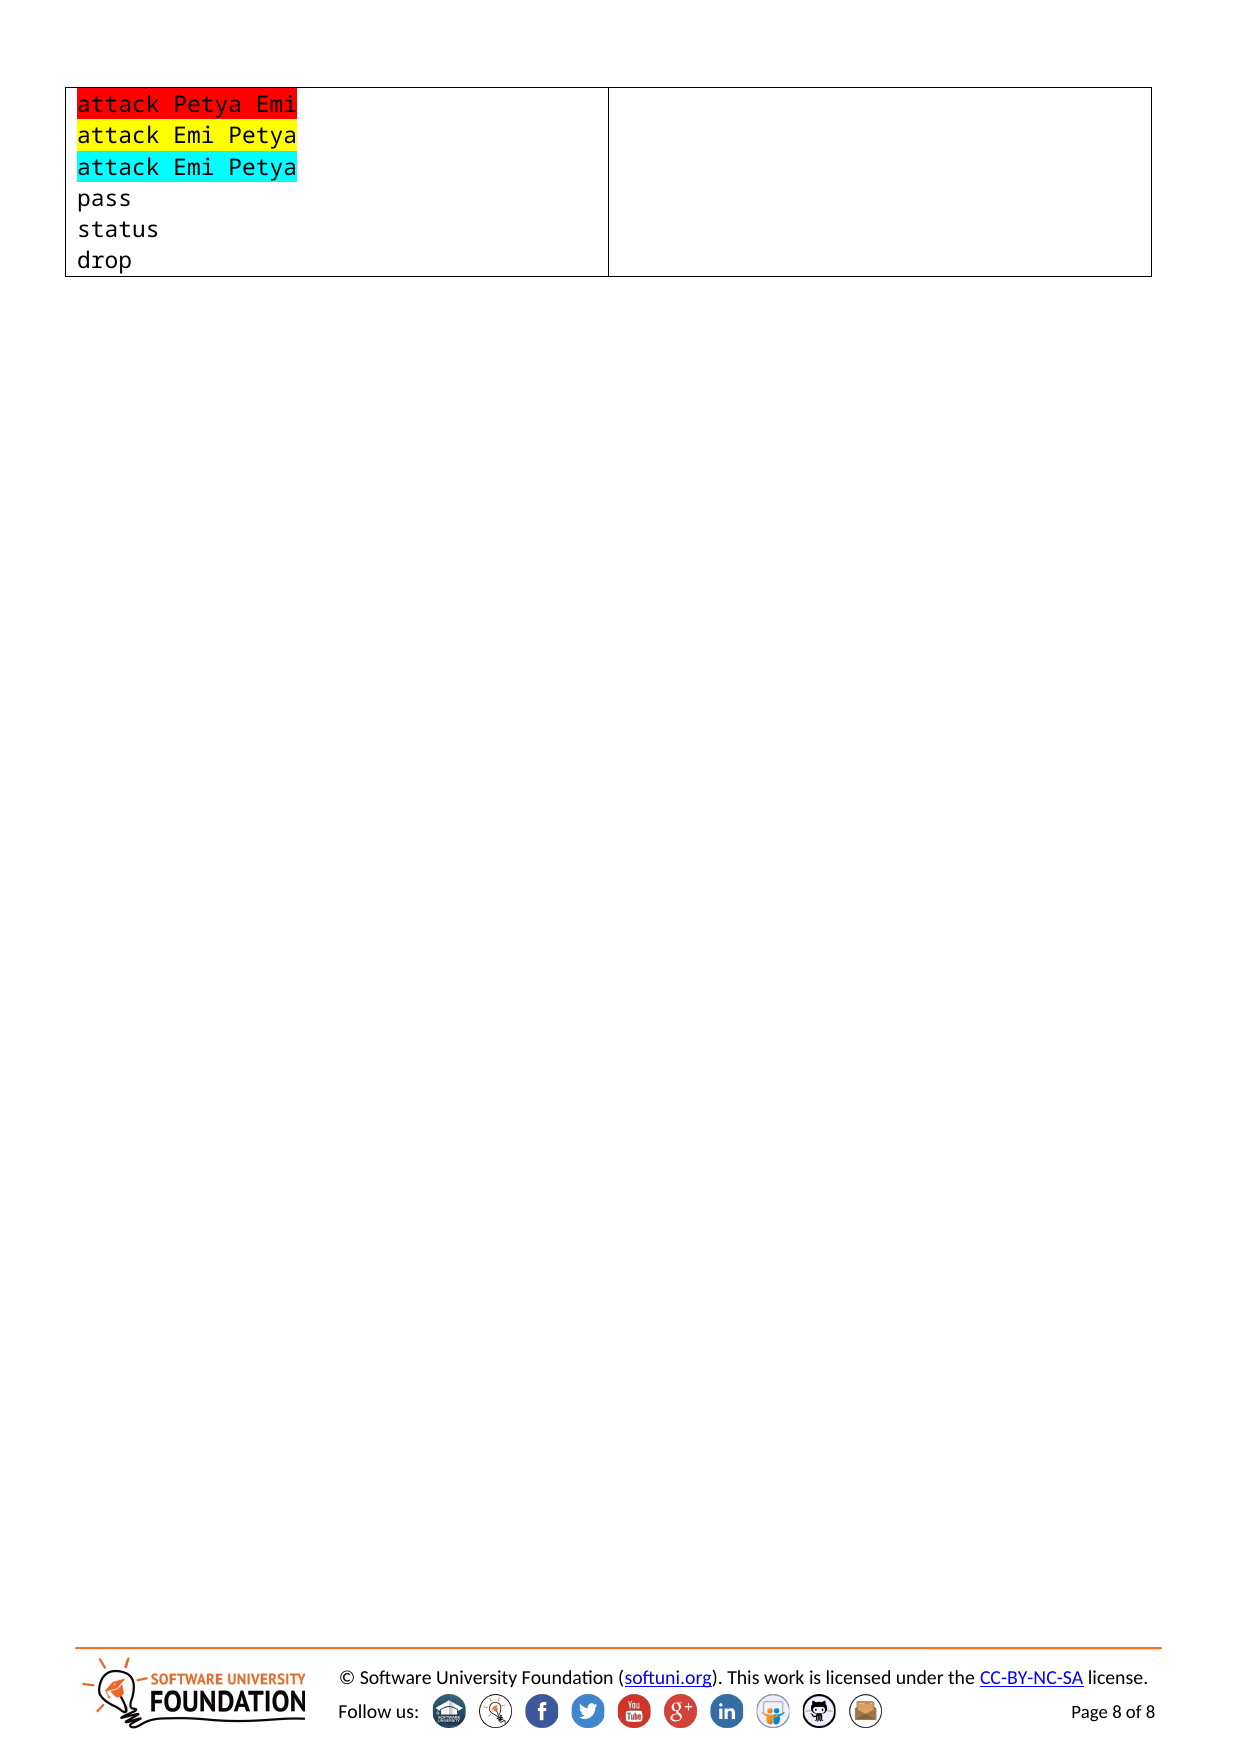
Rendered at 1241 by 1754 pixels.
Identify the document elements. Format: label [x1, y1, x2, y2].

picture [525, 1694, 559, 1728]
picture [664, 1694, 697, 1728]
picture [617, 1694, 651, 1728]
table_cell [66, 88, 608, 276]
picture [81, 1656, 305, 1729]
picture [571, 1694, 605, 1728]
picture [802, 1694, 836, 1728]
picture [710, 1694, 744, 1728]
picture [849, 1694, 882, 1728]
table_cell [609, 88, 1151, 276]
picture [756, 1694, 790, 1728]
picture [479, 1694, 512, 1728]
picture [432, 1694, 466, 1728]
